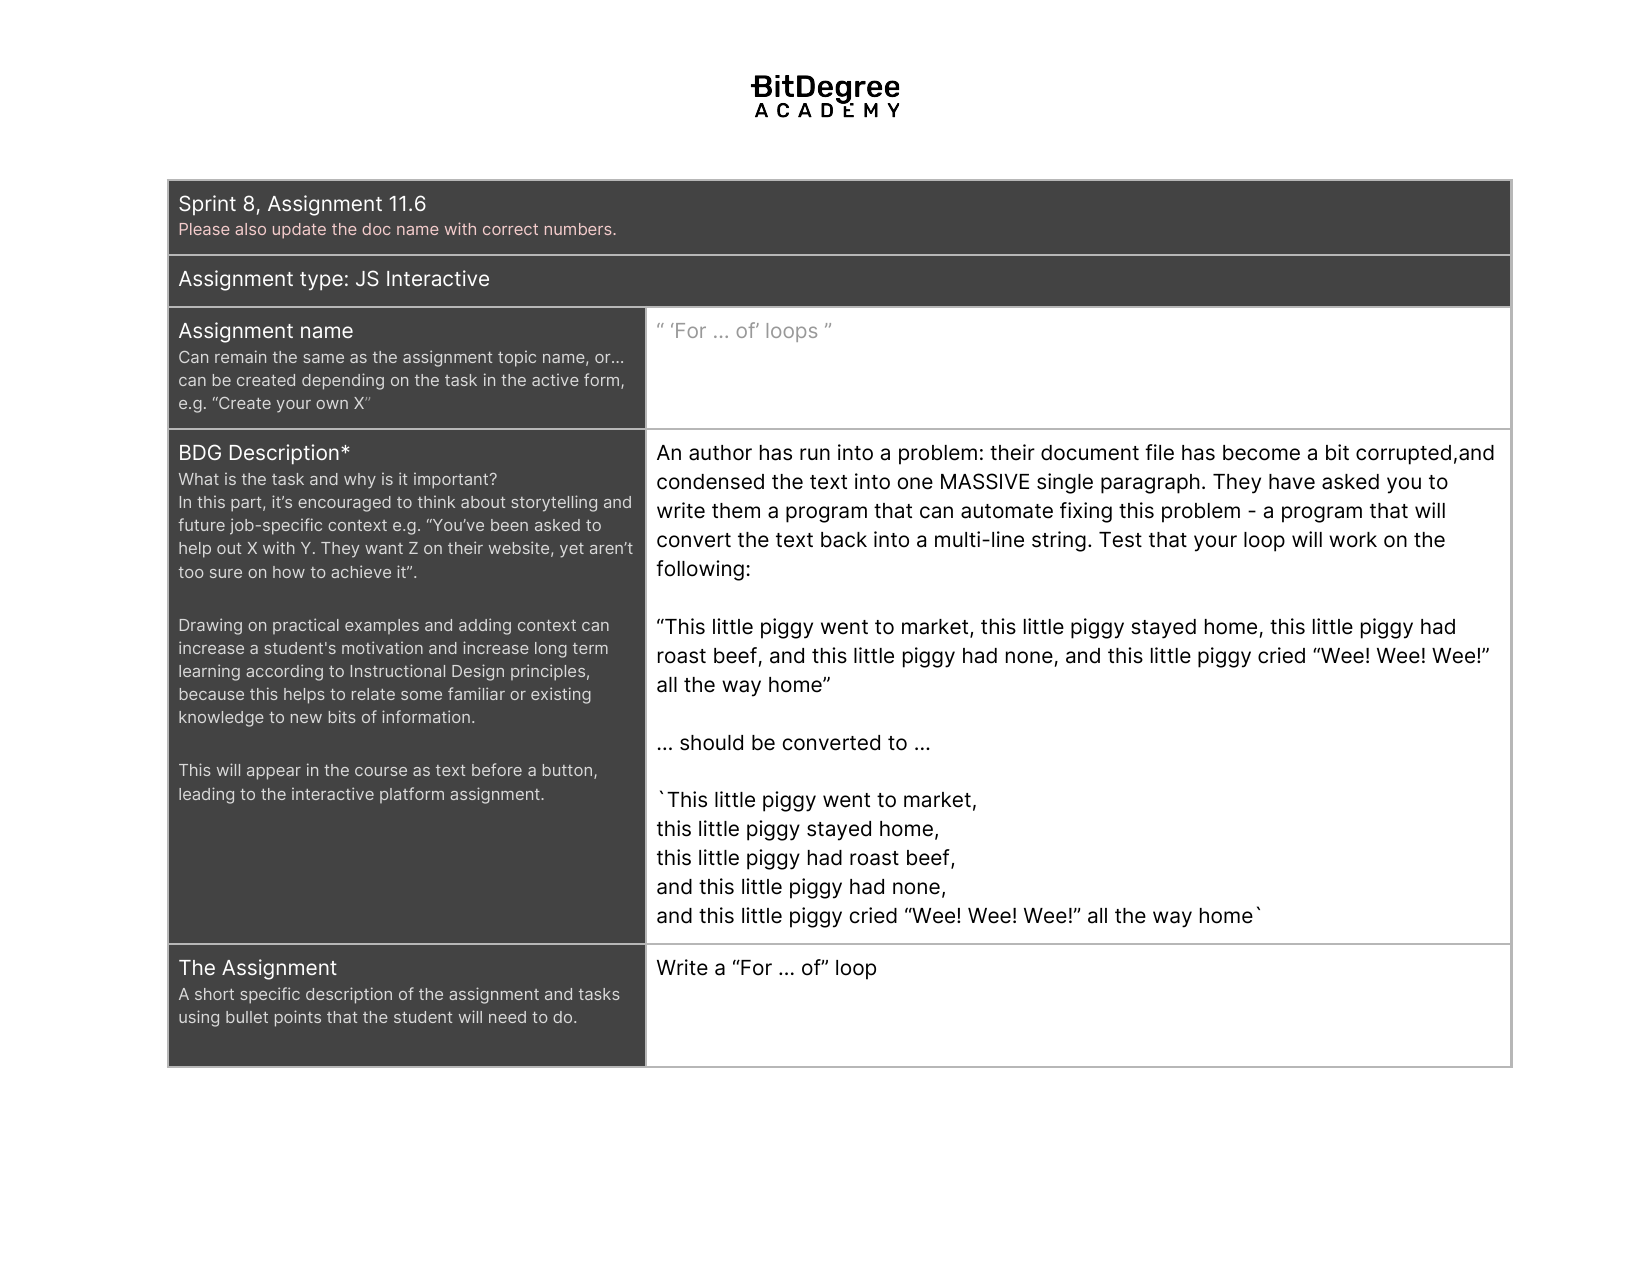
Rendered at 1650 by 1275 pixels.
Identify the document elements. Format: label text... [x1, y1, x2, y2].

table_cell An author has run into a problem: their document file has become a bit corrupted,and condensed the text into one MASSIVE single paragraph. They have asked you to write them a program that can automate fixing this problem - a program that will convert the text back into a multi-line string. Test that your loop will work on the following: “This little piggy went to market, this little piggy stayed home, this little piggy had roast beef, and this little piggy had none, and this little piggy cried “Wee! Wee! Wee!” all the way home” … should be converted to … `This little piggy went to market, this little piggy stayed home, this little piggy had roast beef, and this little piggy had none, and this little piggy cried “Wee! Wee! Wee!” all the way home` [647, 430, 1510, 943]
table_cell “ ‘For … of’ loops ” [647, 308, 1510, 428]
table_cell The Assignment A short specific description of the assignment and tasks using bullet points that the student will need to do. [169, 945, 645, 1066]
table_cell Assignment name Can remain the same as the assignment topic name, or… can be created depending on the task in the active form, e.g. “Create your own X” [169, 308, 645, 428]
picture [750, 75, 900, 118]
table_cell Assignment type: JS Interactive [169, 256, 1510, 306]
table_header Sprint 8, Assignment 11.6 Please also update the doc name with correct numbers. [169, 181, 1510, 254]
table_cell BDG Description* What is the task and why is it important? In this part, it’s encouraged to think about storytelling and future job-specific context e.g. “You’ve been asked to help out X with Y. They want Z on their website, yet aren’t too sure on how to achieve it”. Drawing on practical examples and adding context can increase a student's motivation and increase long term learning according to Instructional Design principles, because this helps to relate some familiar or existing knowledge to new bits of information. This will appear in the course as text before a button, leading to the interactive platform assignment. [169, 430, 645, 943]
table_cell Write a “For … of” loop [647, 945, 1510, 1066]
